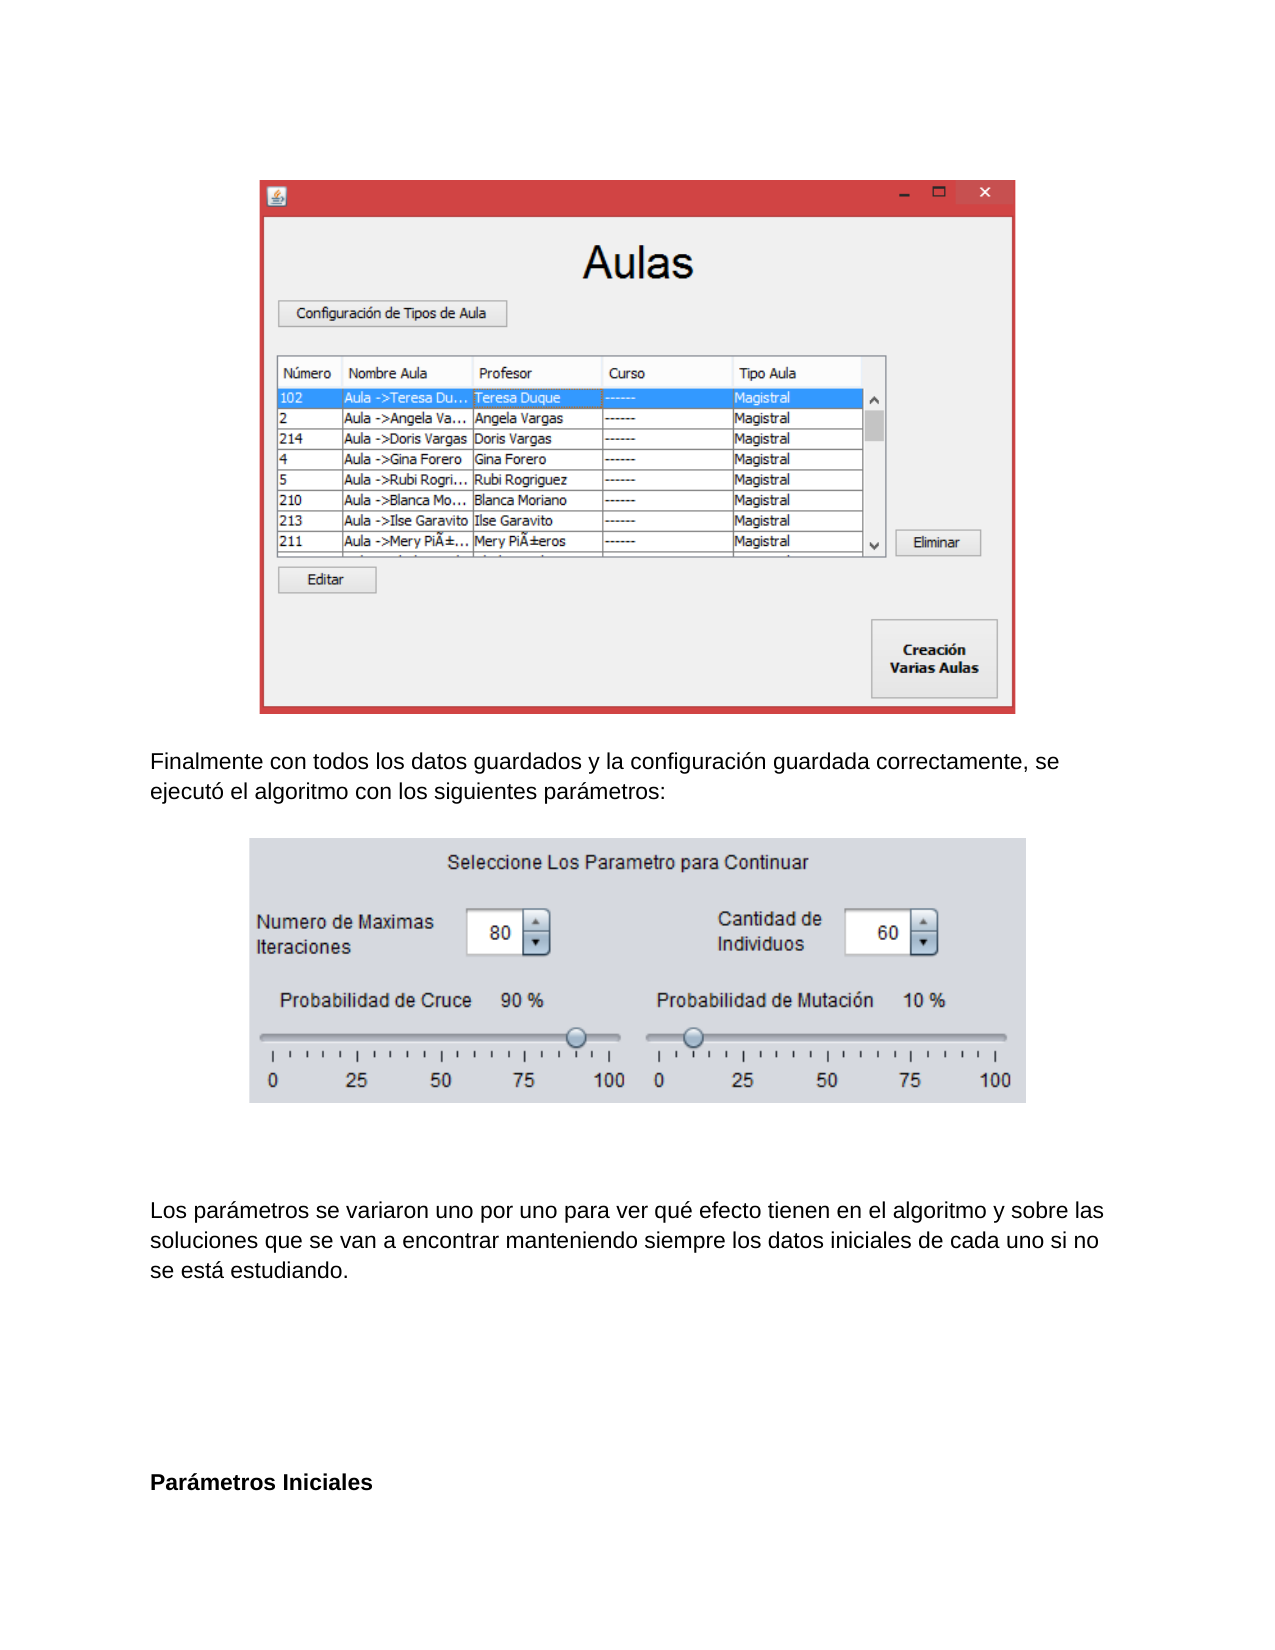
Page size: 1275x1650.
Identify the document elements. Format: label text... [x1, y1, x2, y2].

text Los parámetros se variaron uno por uno para ver qué efecto tienen en el algoritmo y sobre las soluciones que se van a encontrar manteniendo siempre los datos iniciales de cada uno si no se está estudiando. [150, 1197, 1125, 1283]
text Finalmente con todos los datos guardados y la configuración guardada correctamente, se ejecutó el algoritmo con los siguientes parámetros: [150, 748, 1125, 804]
picture [259, 180, 1016, 714]
picture [249, 838, 1026, 1103]
text Parámetros Iniciales [150, 1469, 1125, 1495]
